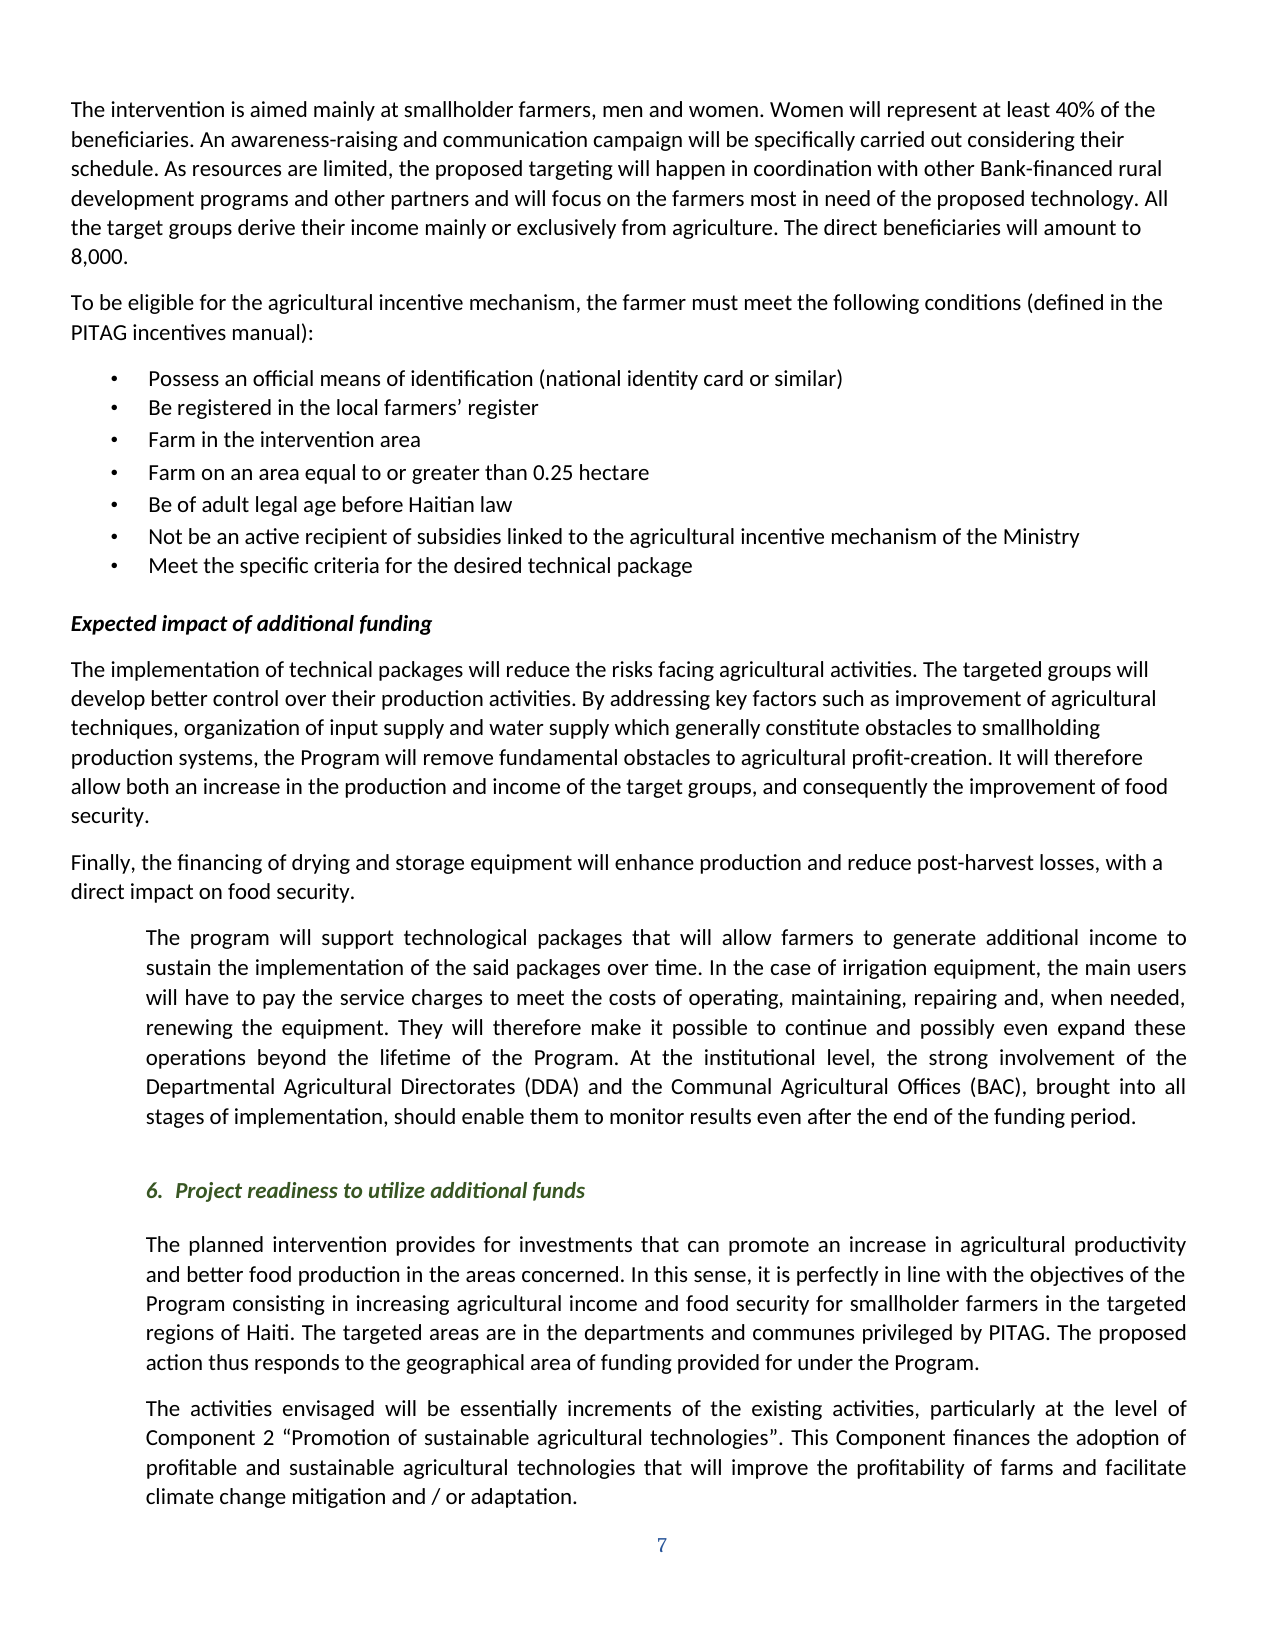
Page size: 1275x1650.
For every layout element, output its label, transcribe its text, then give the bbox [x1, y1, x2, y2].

text Finally, the financing of drying and storage equipment will enhance production and reduce post-harvest losses, with a direct impact on food security. [71, 848, 1188, 905]
list Meet the specific criteria for the desired technical package [71, 551, 1188, 579]
text Expected impact of additional funding [71, 609, 1188, 637]
text The program will support technological packages that will allow farmers to generate additional income to sustain the implementation of the said packages over time. In the case of irrigation equipment, the main users will have to pay the service charges to meet the costs of operating, maintaining, repairing and, when needed, renewing the equipment. They will therefore make it possible to continue and possibly even expand these operations beyond the lifetime of the Program. At the institutional level, the strong involvement of the Departmental Agricultural Directorates (DDA) and the Communal Agricultural Offices (BAC), brought into all stages of implementation, should enable them to monitor results even after the end of the funding period. [146, 923, 1188, 1130]
text To be eligible for the agricultural incentive mechanism, the farmer must meet the following conditions (defined in the PITAG incentives manual): [71, 288, 1188, 346]
list Project readiness to utilize additional funds [71, 1176, 1188, 1204]
text The implementation of technical packages will reduce the risks facing agricultural activities. The targeted groups will develop better control over their production activities. By addressing key factors such as improvement of agricultural techniques, organization of input supply and water supply which generally constitute obstacles to smallholding production systems, the Program will remove fundamental obstacles to agricultural profit-creation. It will therefore allow both an increase in the production and income of the target groups, and consequently the improvement of food security. [71, 655, 1188, 829]
list Possess an official means of identification (national identity card or similar) [71, 364, 1188, 392]
list Be registered in the local farmers’ register [71, 393, 1188, 421]
list Not be an active recipient of subsidies linked to the agricultural incentive mechanism of the Ministry [71, 522, 1188, 550]
text The planned intervention provides for investments that can promote an increase in agricultural productivity and better food production in the areas concerned. In this sense, it is perfectly in line with the objectives of the Program consisting in increasing agricultural income and food security for smallholder farmers in the targeted regions of Haiti. The targeted areas are in the departments and communes privileged by PITAG. The proposed action thus responds to the geographical area of funding provided for under the Program. [146, 1230, 1188, 1376]
list Farm in the intervention area [71, 426, 1188, 453]
text The intervention is aimed mainly at smallholder farmers, men and women. Women will represent at least 40% of the beneficiaries. An awareness-raising and communication campaign will be specifically carried out considering their schedule. As resources are limited, the proposed targeting will happen in coordination with other Bank-financed rural development programs and other partners and will focus on the farmers most in need of the proposed technology. All the target groups derive their income mainly or exclusively from agriculture. The direct beneficiaries will amount to 8,000. [71, 96, 1188, 271]
list Be of adult legal age before Haitian law [71, 490, 1188, 518]
text The activities envisaged will be essentially increments of the existing activities, particularly at the level of Component 2 “Promotion of sustainable agricultural technologies”. This Component finances the adoption of profitable and sustainable agricultural technologies that will improve the profitability of farms and facilitate climate change mitigation and / or adaptation. [146, 1394, 1188, 1510]
list Farm on an area equal to or greater than 0.25 hectare [71, 458, 1188, 486]
